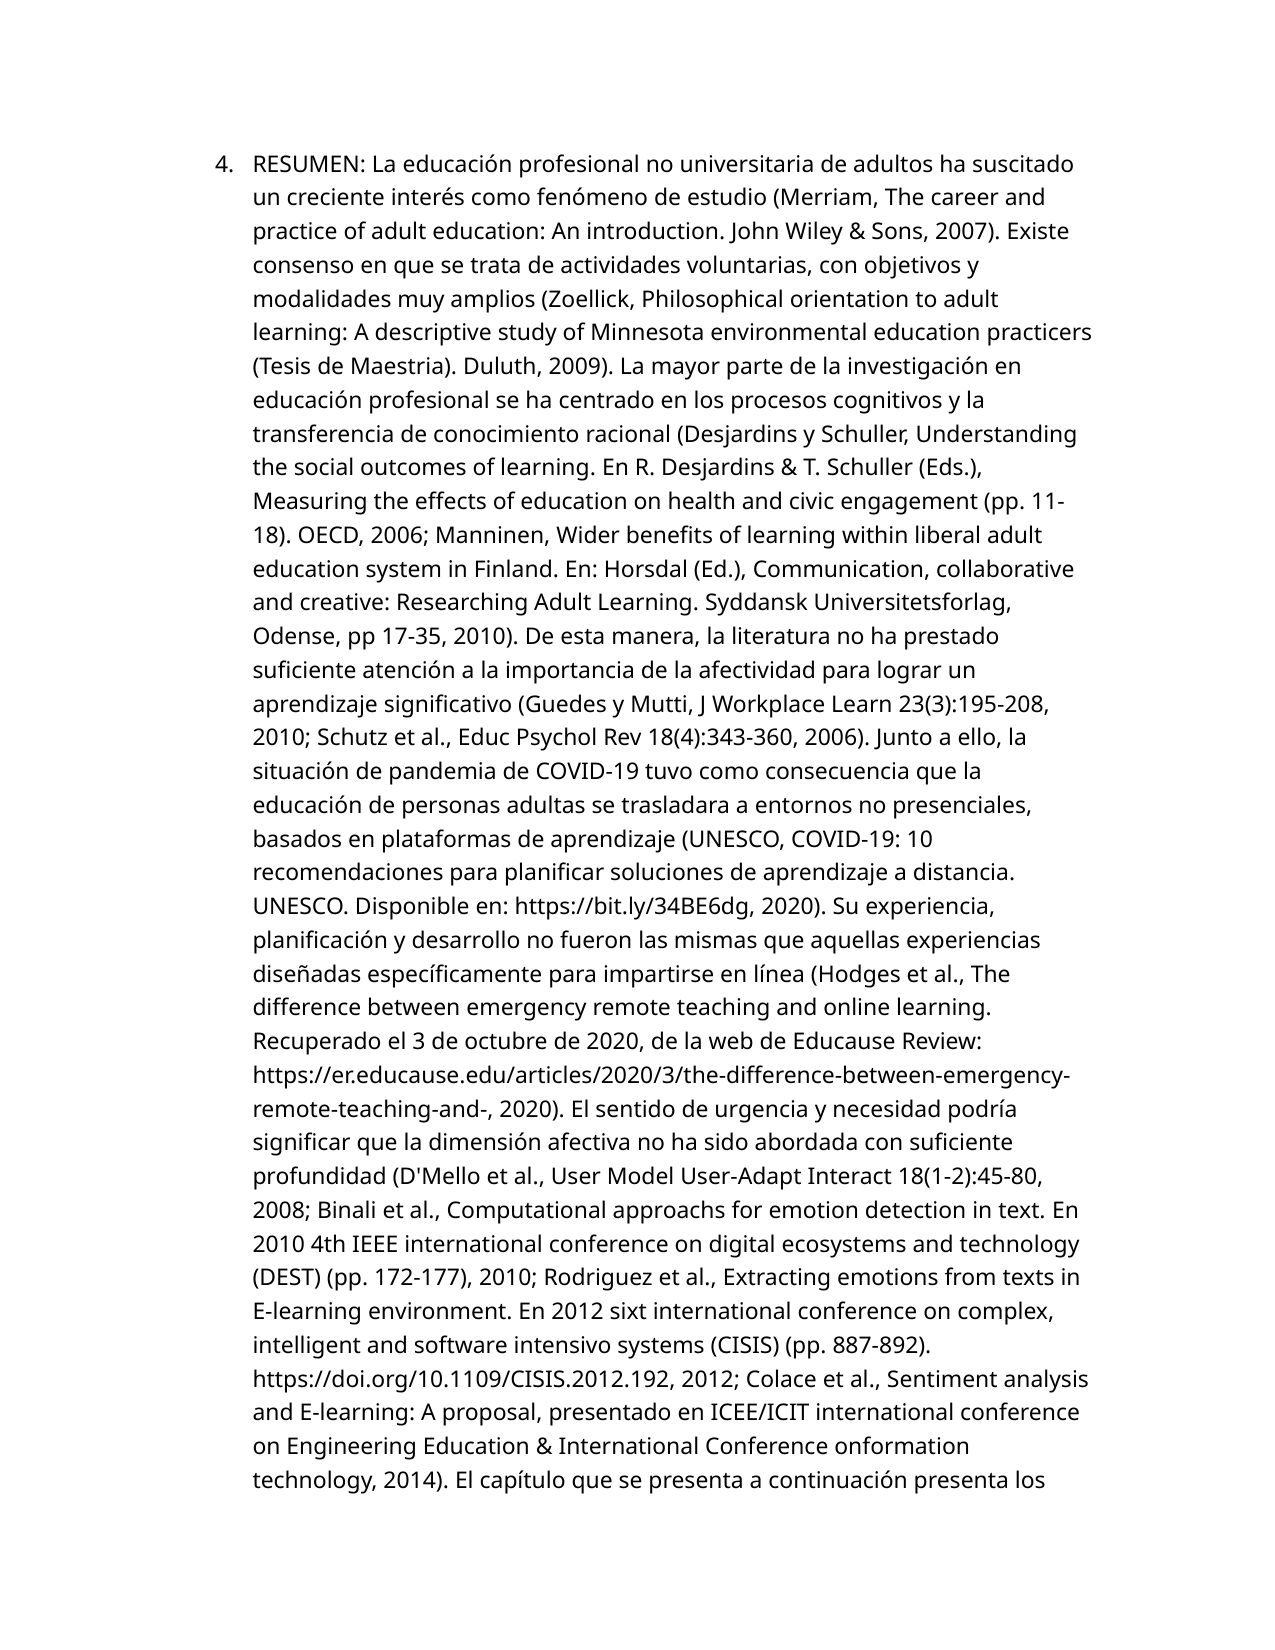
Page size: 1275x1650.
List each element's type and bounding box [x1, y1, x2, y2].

list [215, 148, 1098, 1495]
